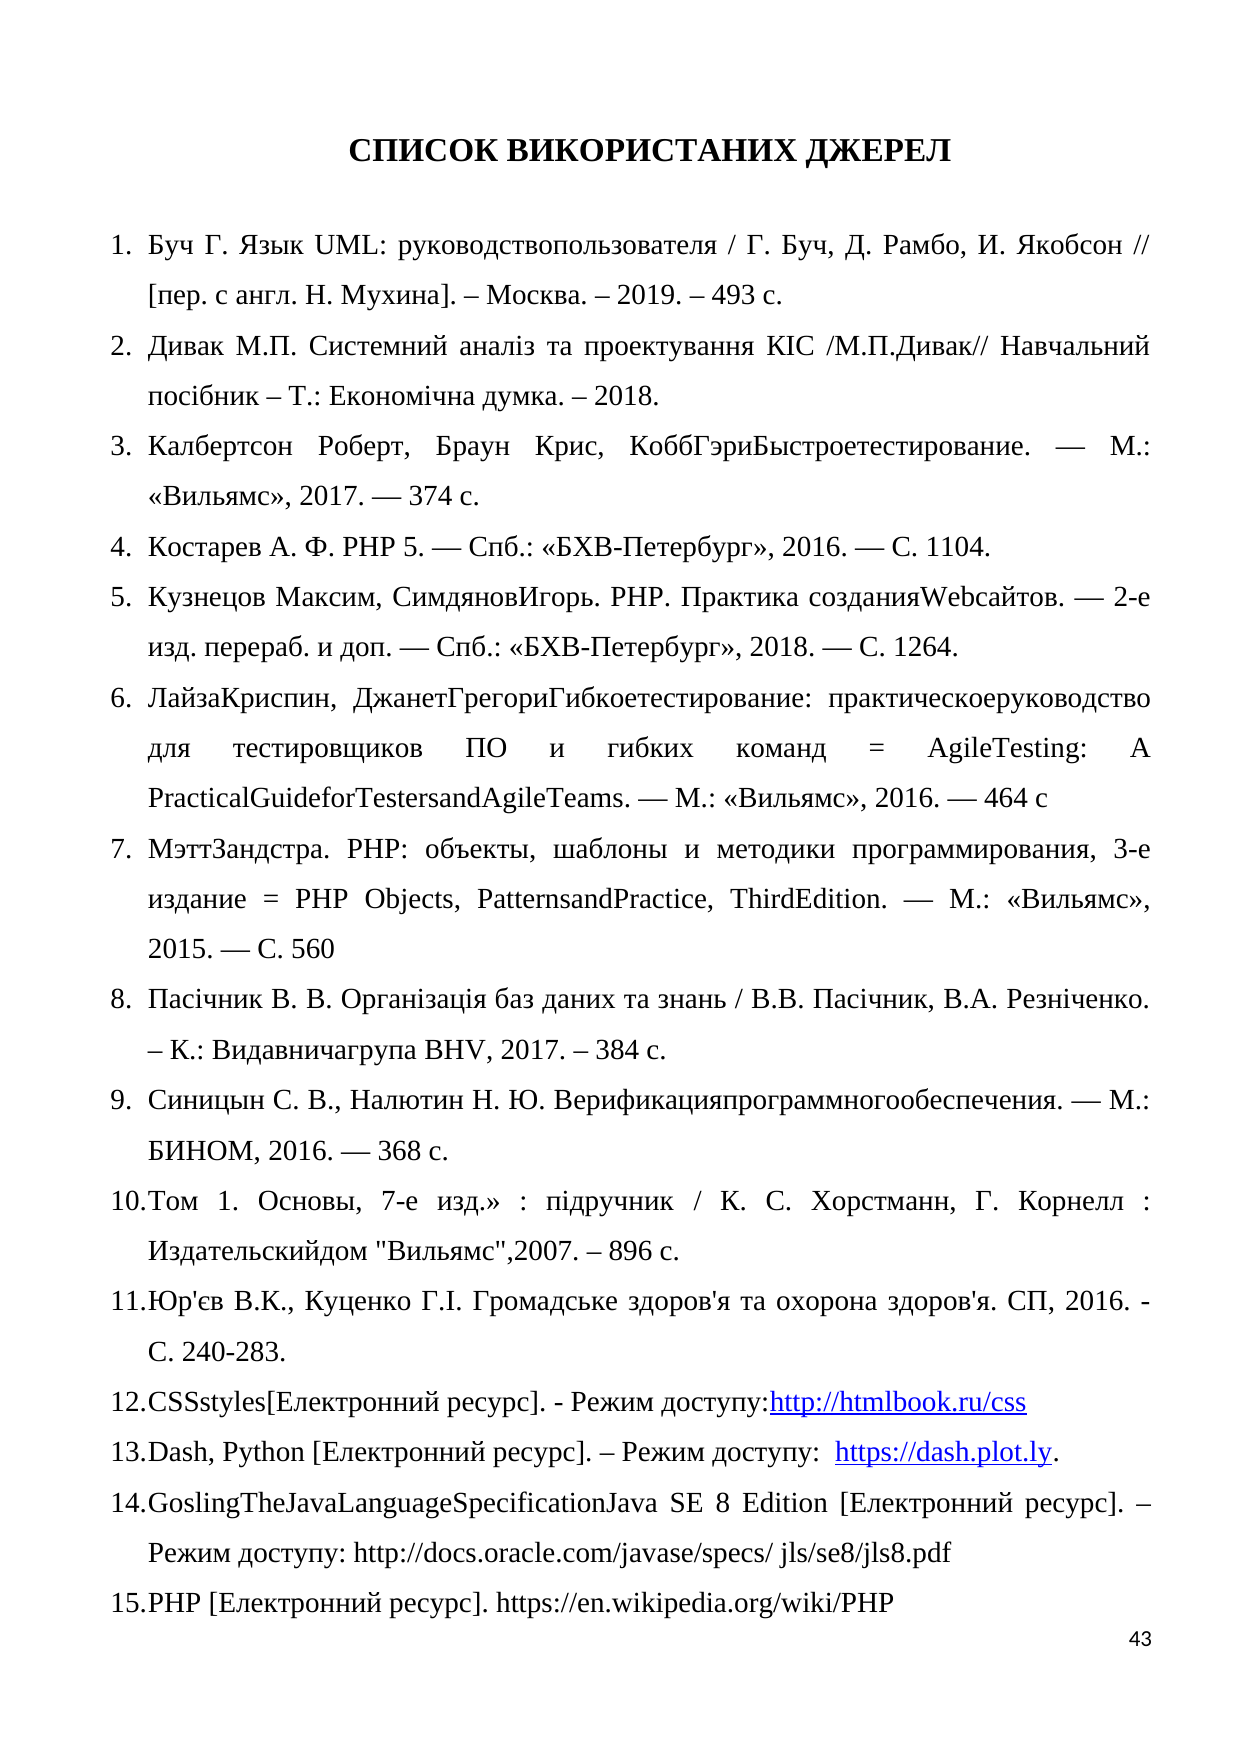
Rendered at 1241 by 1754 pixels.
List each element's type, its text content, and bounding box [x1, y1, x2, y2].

list МэттЗандстра. PHP: объекты, шаблоны и методики программирования, 3-е издание = PHP Objects, PatternsandPractice, ThirdEdition. — М.: «Вильямс», 2015. — С. 560 [110, 831, 1152, 965]
list GoslingTheJavaLanguageSpecificationJava SE 8 Edition [Електронний ресурс]. – Режим доступу: http://docs.oracle.com/javase/specs/ jls/se8/jls8.pdf [110, 1485, 1152, 1569]
list Буч Г. Язык UML: руководствопользователя / Г. Буч, Д. Рамбо, И. Якобсон // [пер. с англ. Н. Мухина]. – Москва. – 2019. – 493 с. [110, 227, 1152, 311]
list Пасічник В. В. Організація баз даних та знань / В.В. Пасічник, В.А. Резніченко. – К.: Видавничагрупа BHV, 2017. – 384 с. [110, 982, 1152, 1066]
list Dash, Python [Електронний ресурс]. – Режим доступу: https://dash.plot.ly. [110, 1434, 1152, 1468]
list Костарев А. Ф. PHP 5. — Спб.: «БХВ-Петербург», 2016. — С. 1104. [110, 529, 1152, 562]
list PHP [Електронний ресурс]. https://en.wikipedia.org/wiki/PHP [110, 1585, 1152, 1619]
list Юр'єв В.К., Куценко Г.І. Громадське здоров'я та охорона здоров'я. СП, 2016. - С. 240-283. [110, 1283, 1152, 1367]
list Синицын С. В., Налютин Н. Ю. Верификацияпрограммногообеспечения. — М.: БИНОМ, 2016. — 368 с. [110, 1082, 1152, 1166]
list Том 1. Основы, 7-е изд.» : підручник / К. С. Хорстманн, Г. Корнелл : Издательскийдом "Вильямс",2007. – 896 с. [110, 1183, 1152, 1267]
list CSSstyles[Електронний ресурс]. - Режим доступу:http://htmlbook.ru/css [110, 1384, 1152, 1418]
list ЛайзаКриспин, ДжанетГрегориГибкоетестирование: практическоеруководство для тестировщиков ПО и гибких команд = AgileTesting: A PracticalGuideforTestersandAgileTeams. — М.: «Вильямс», 2016. — 464 с [110, 680, 1152, 814]
subtitle СПИСОК ВИКОРИСТАНИХ ДЖЕРЕЛ [148, 130, 1152, 168]
list Дивак М.П. Системний аналіз та проектування КІС /М.П.Дивак// Навчальний посібник – Т.: Економічна думка. – 2018. [110, 328, 1152, 411]
list Калбертсон Роберт, Браун Крис, КоббГэриБыстроетестирование. — М.: «Вильямс», 2017. — 374 с. [110, 428, 1152, 512]
list Кузнецов Максим, СимдяновИгорь. PHP. Практика созданияWebсайтов. — 2-е изд. перераб. и доп. — Спб.: «БХВ-Петербург», 2018. — С. 1264. [110, 579, 1152, 663]
